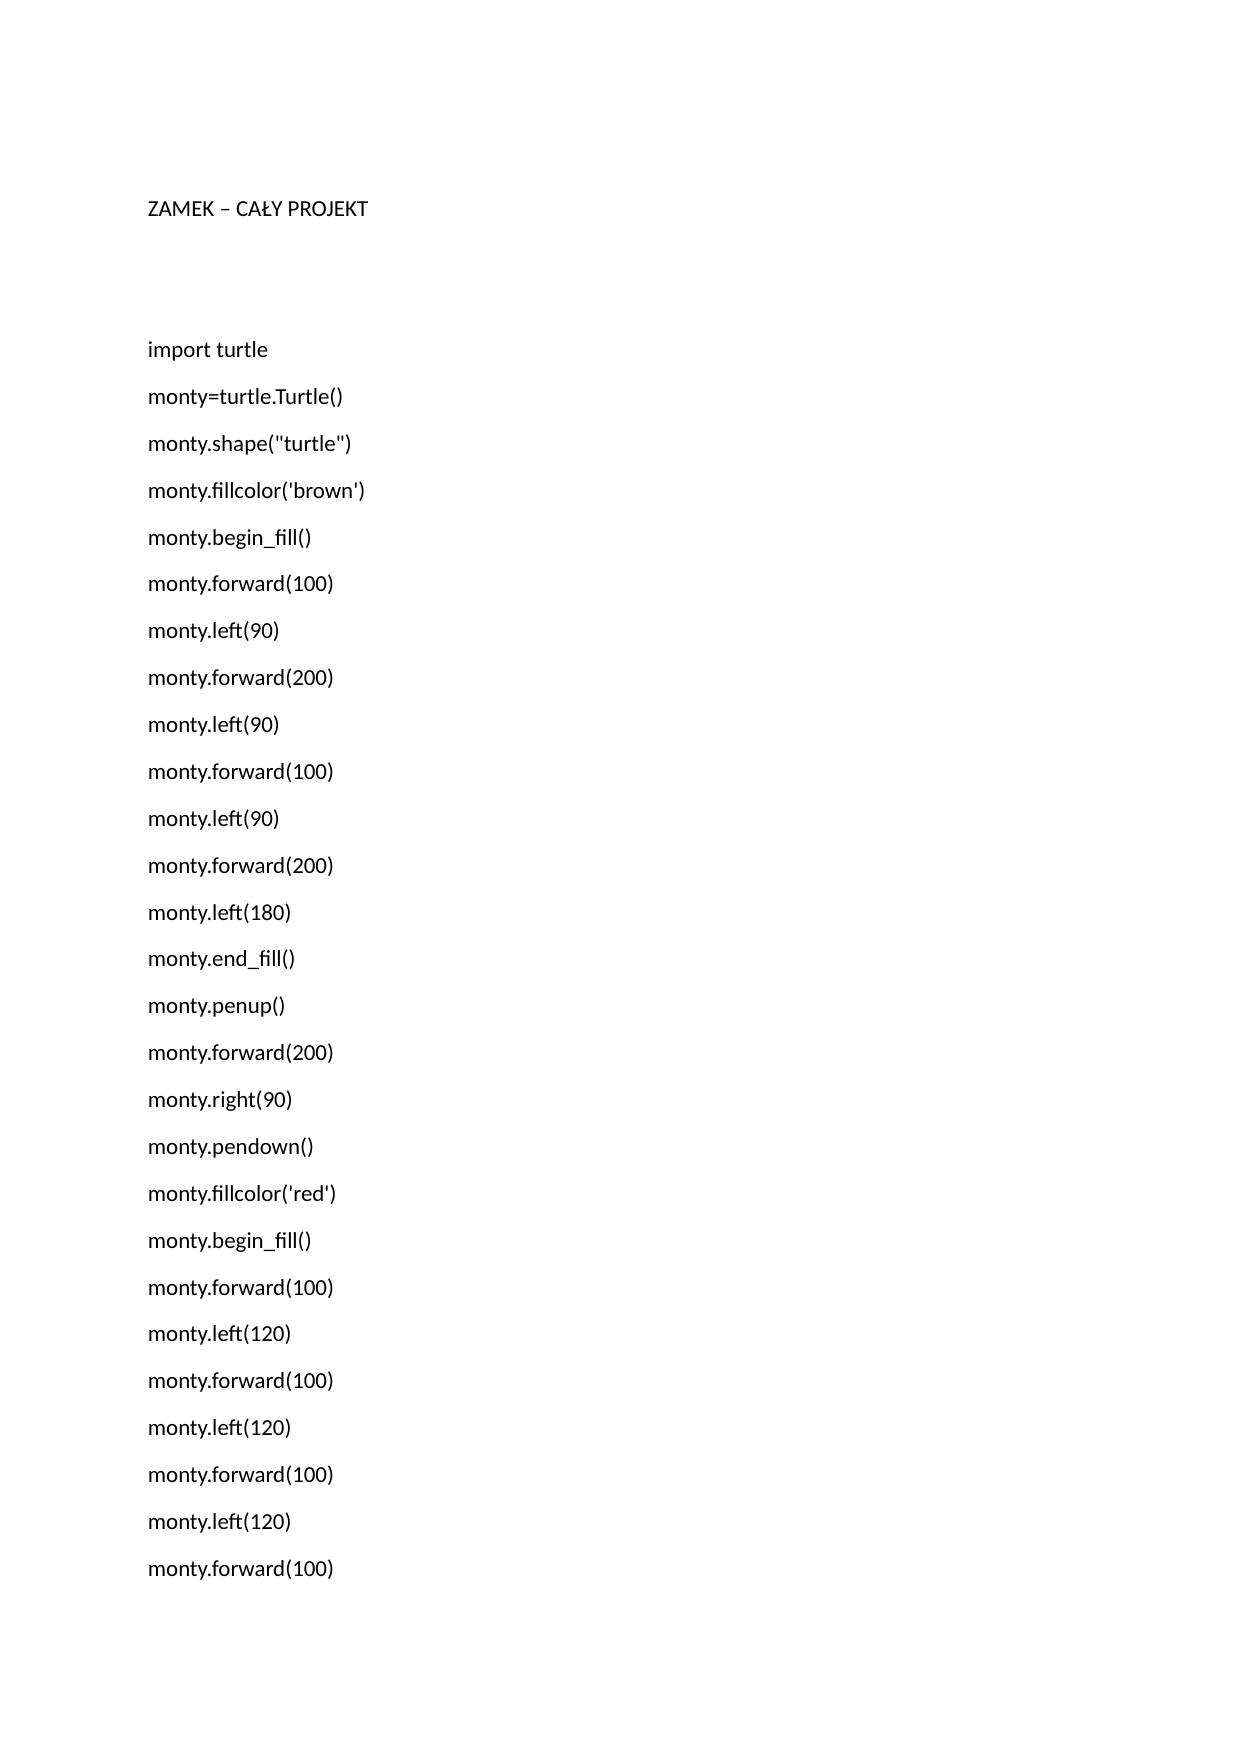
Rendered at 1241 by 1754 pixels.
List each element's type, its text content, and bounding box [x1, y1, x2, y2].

text monty.forward(100) [148, 1460, 1093, 1488]
text monty.fillcolor('brown') [148, 476, 1093, 504]
text monty.fillcolor('red') [148, 1179, 1093, 1207]
text monty.left(90) [148, 710, 1093, 738]
text monty.left(120) [148, 1507, 1093, 1535]
text monty.pendown() [148, 1132, 1093, 1160]
text monty.forward(100) [148, 569, 1093, 597]
text monty.right(90) [148, 1085, 1093, 1113]
text monty.end_fill() [148, 944, 1093, 972]
text monty.forward(100) [148, 1554, 1093, 1582]
text import turtle [148, 335, 1093, 363]
text monty.left(90) [148, 804, 1093, 832]
text monty=turtle.Turtle() [148, 382, 1093, 410]
text monty.forward(100) [148, 1366, 1093, 1394]
text monty.left(180) [148, 898, 1093, 926]
text monty.begin_fill() [148, 523, 1093, 551]
text monty.forward(100) [148, 757, 1093, 785]
text monty.left(120) [148, 1413, 1093, 1441]
text monty.penup() [148, 991, 1093, 1019]
text monty.forward(100) [148, 1273, 1093, 1301]
text monty.begin_fill() [148, 1226, 1093, 1254]
text monty.left(120) [148, 1319, 1093, 1347]
text monty.shape("turtle") [148, 429, 1093, 457]
text monty.forward(200) [148, 851, 1093, 879]
text monty.forward(200) [148, 1038, 1093, 1066]
text ZAMEK – CAŁY PROJEKT [148, 194, 1093, 222]
text monty.left(90) [148, 616, 1093, 644]
text monty.forward(200) [148, 663, 1093, 691]
